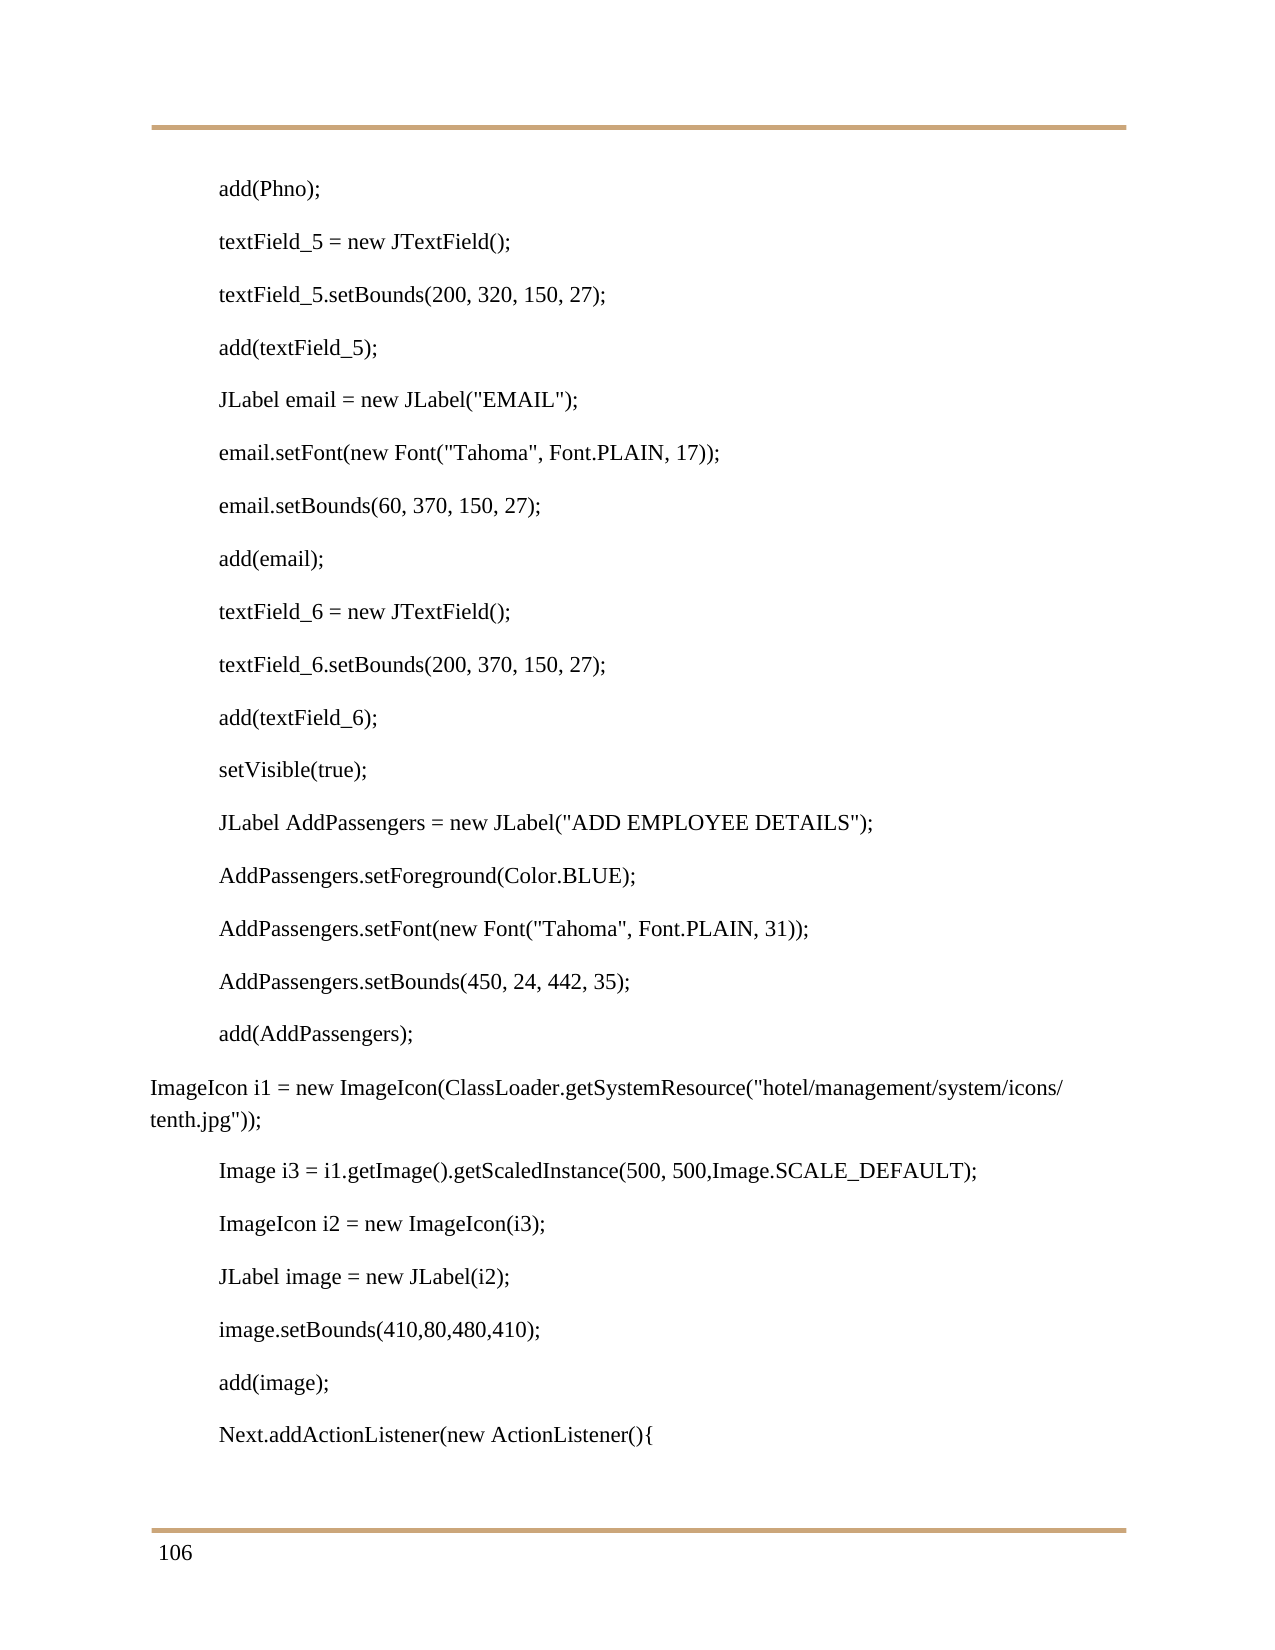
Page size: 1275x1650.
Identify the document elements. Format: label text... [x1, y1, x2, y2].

text JLabel AddPassengers = new JLabel("ADD EMPLOYEE DETAILS"); AddPassengers.setForeground(Color.BLUE); AddPassengers.setFont(new Font("Tahoma", Font.PLAIN, 31)); AddPassengers.setBounds(450, 24, 442, 35); [219, 809, 879, 994]
text textField_5 = new JTextField(); textField_5.setBounds(200, 320, 150, 27); add(textField_5); [219, 228, 608, 360]
text Next.addActionListener(new ActionListener(){ [219, 1422, 1244, 1448]
text add(email); [219, 545, 1244, 571]
text setVisible(true); [219, 756, 1244, 782]
picture [151, 1528, 1127, 1533]
text textField_6 = new JTextField(); textField_6.setBounds(200, 370, 150, 27); add(textField_6); [219, 598, 608, 730]
text Image i3 = i1.getImage().getScaledInstance(500, 500,Image.SCALE_DEFAULT); ImageIcon i2 = new ImageIcon(i3); [219, 1157, 1019, 1237]
text ImageIcon i1 = new ImageIcon(ClassLoader.getSystemResource("hotel/management/system/icons/tenth.jpg")); [150, 1074, 1117, 1132]
text add(Phno); [219, 174, 1244, 201]
text JLabel image = new JLabel(i2); image.setBounds(410,80,480,410); add(image); [219, 1263, 543, 1395]
picture [151, 125, 1127, 130]
text JLabel email = new JLabel("EMAIL"); email.setFont(new Font("Tahoma", Font.PLAIN, 17)); email.setBounds(60, 370, 150, 27); [219, 386, 725, 519]
text add(AddPassengers); [219, 1021, 1244, 1047]
